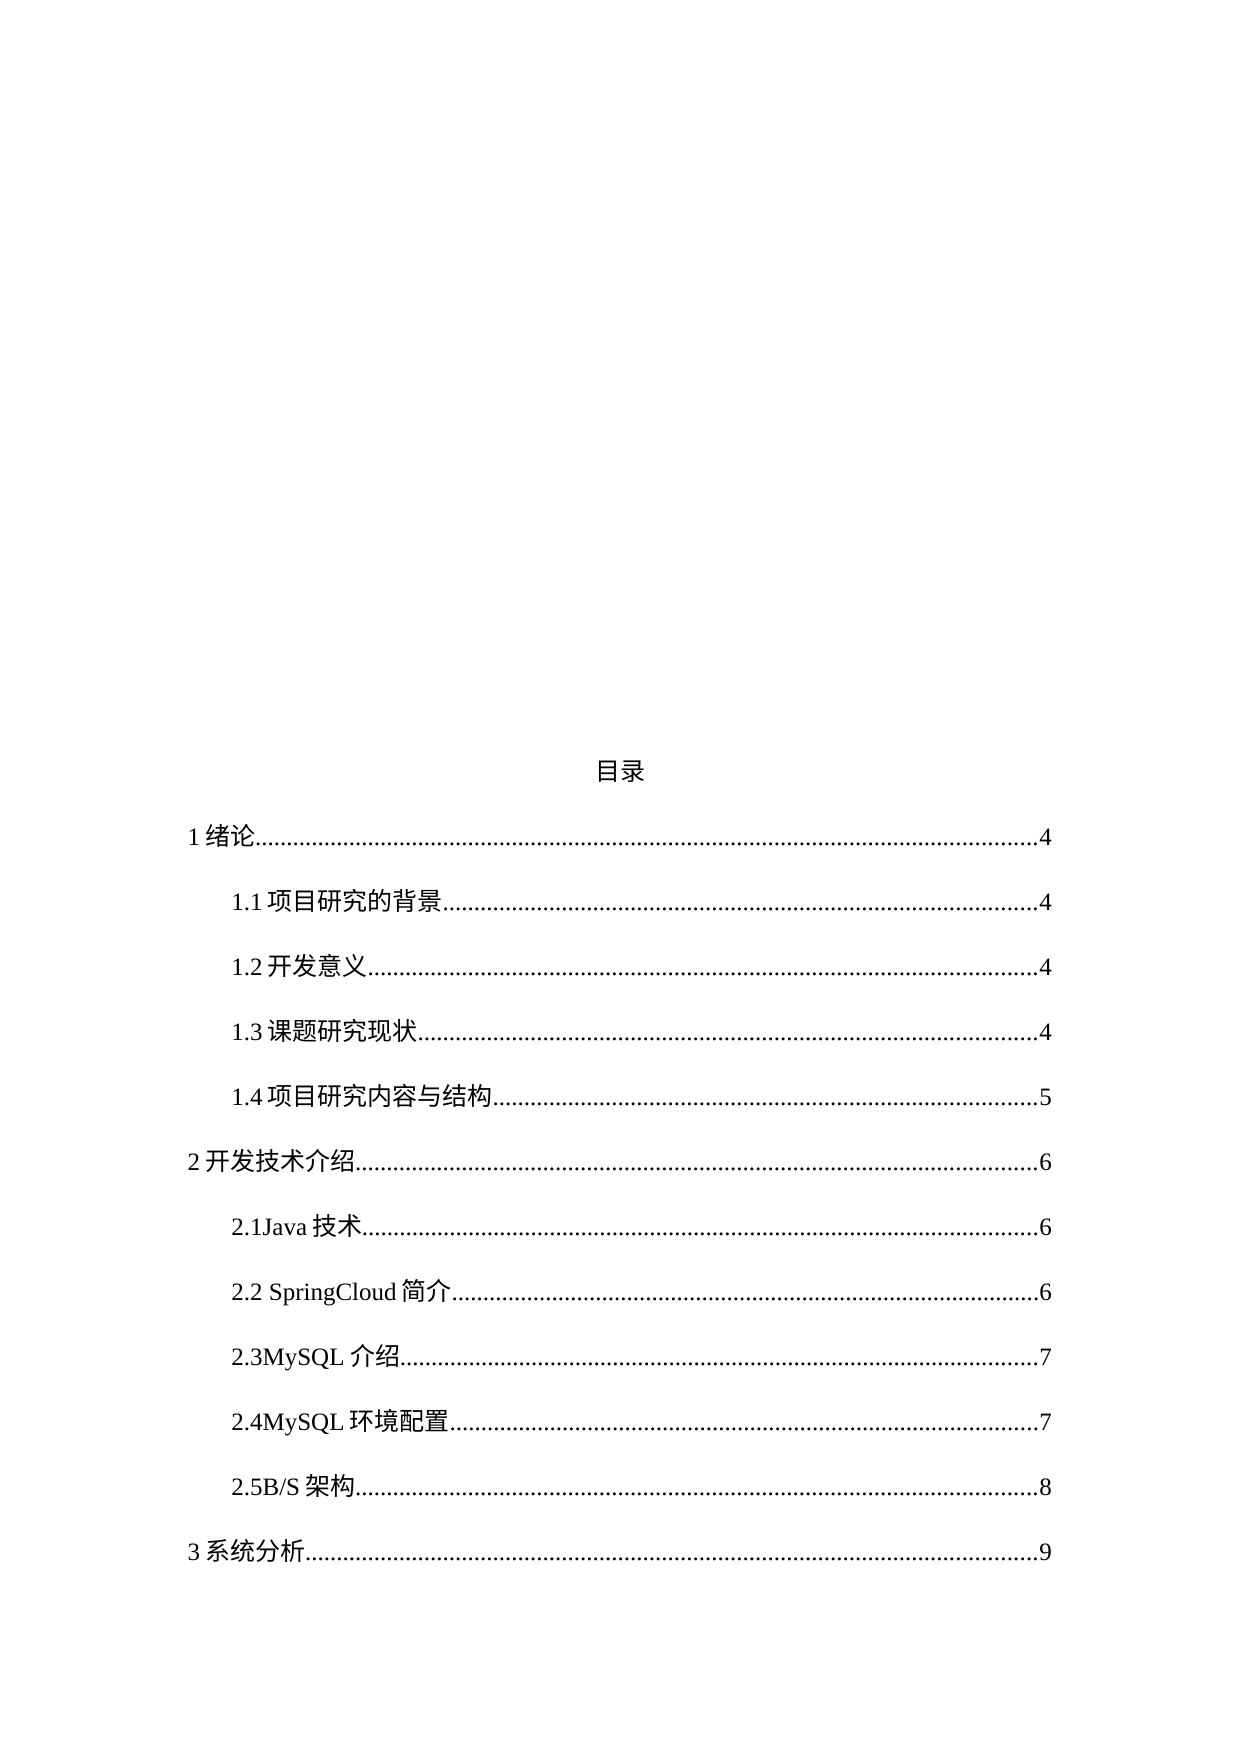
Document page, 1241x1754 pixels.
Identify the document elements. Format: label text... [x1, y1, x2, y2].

text 1.4项目研究内容与结构 5 [231, 1062, 1053, 1127]
text 2.4MySQL环境配置 7 [231, 1387, 1053, 1452]
text 2.5B/S架构 8 [231, 1452, 1053, 1517]
text 2.2 SpringCloud简介 6 [231, 1257, 1053, 1322]
text 2.1Java技术 6 [231, 1192, 1053, 1257]
text 1.3课题研究现状 4 [231, 997, 1053, 1062]
text 2开发技术介绍 6 [187, 1127, 1053, 1192]
text 2.3MySQL 介绍 7 [231, 1322, 1053, 1387]
text 1绪论 4 [187, 802, 1053, 867]
text 3系统分析 9 [187, 1517, 1053, 1582]
text 1.1项目研究的背景 4 [231, 867, 1053, 932]
text 1.2开发意义 4 [231, 932, 1053, 997]
text 目录 [187, 737, 1053, 802]
